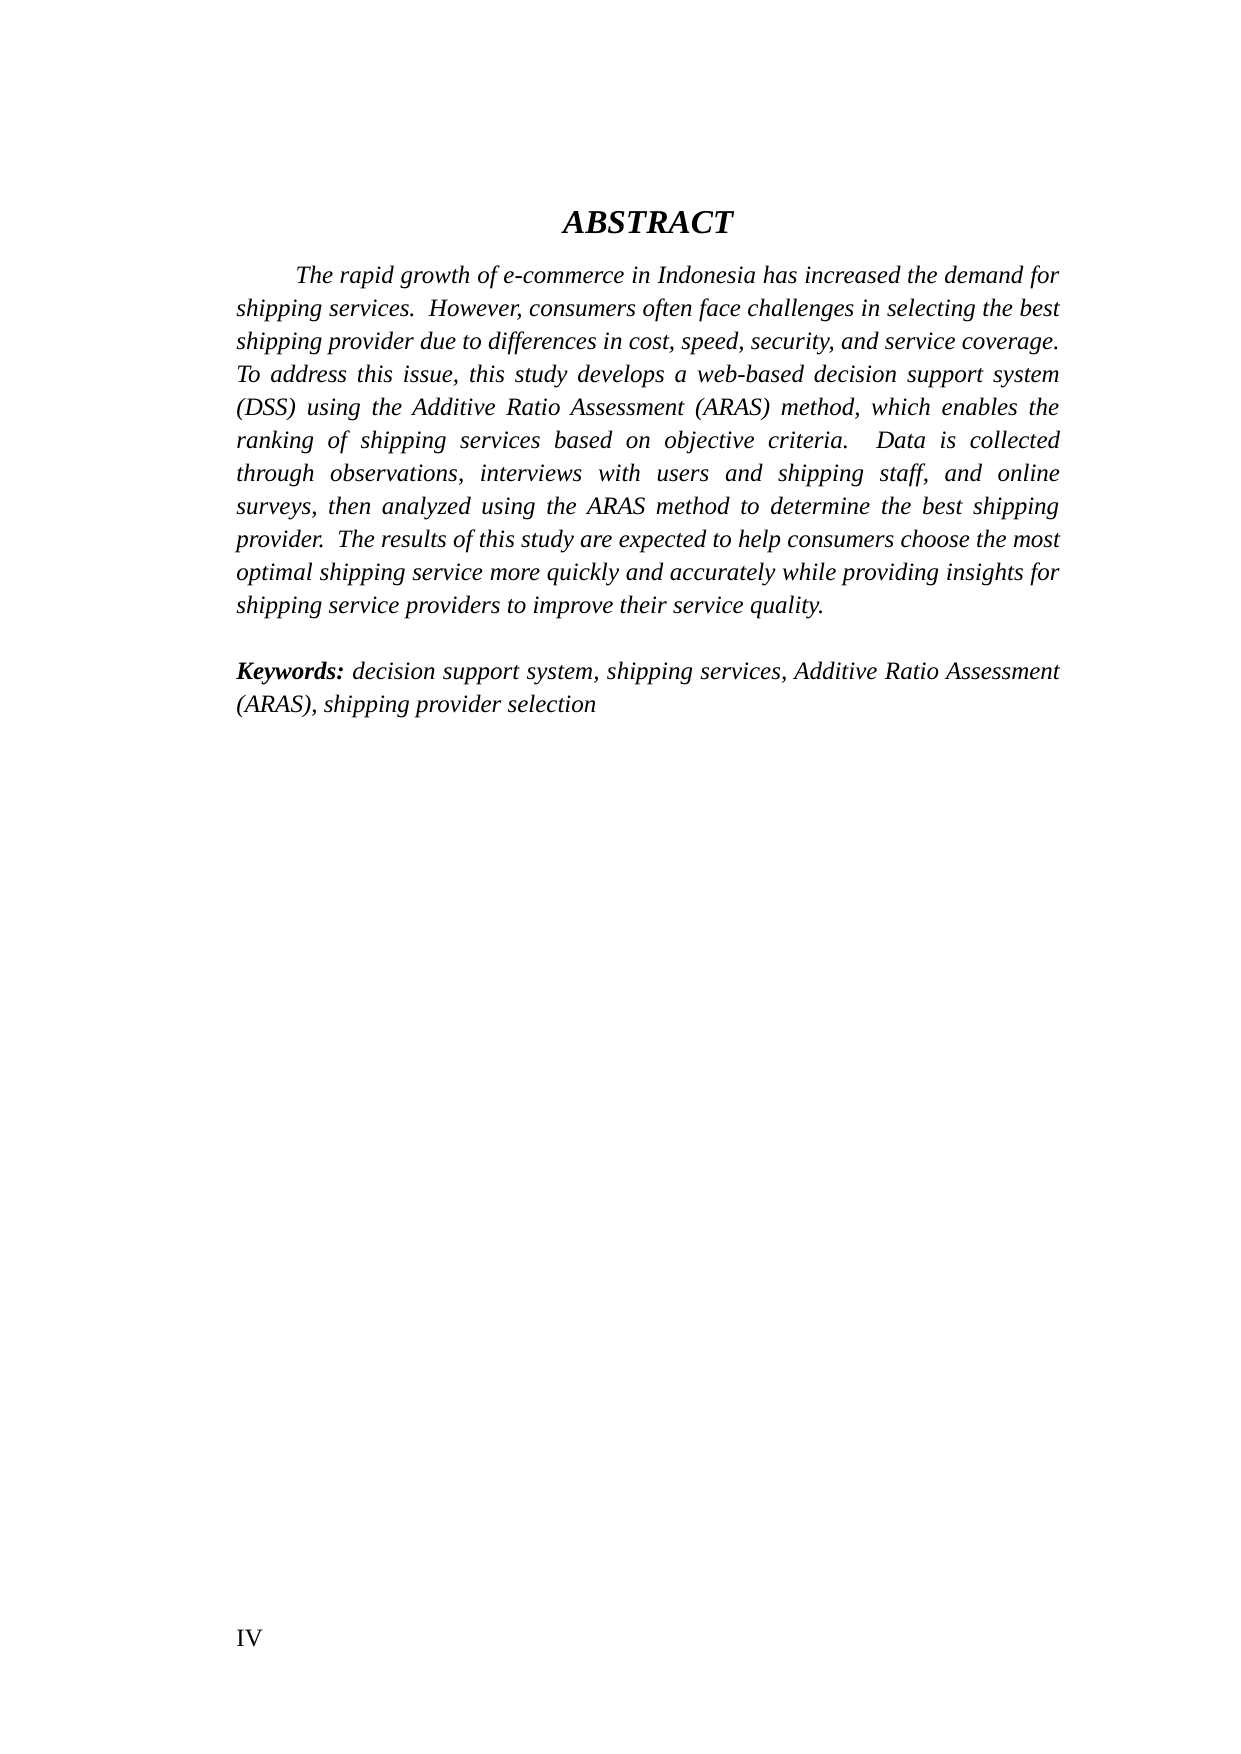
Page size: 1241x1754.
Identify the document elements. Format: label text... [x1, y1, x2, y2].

subtitle ABSTRACT [236, 202, 1063, 241]
text Keywords: decision support system, shipping services, Additive Ratio Assessment (ARAS), shipping provider selection [236, 656, 1063, 718]
text The rapid growth of e-commerce in Indonesia has increased the demand for shipping services. However, consumers often face challenges in selecting the best shipping provider due to differences in cost, speed, security, and service coverage. To address this issue, this study develops a web-based decision support system (DSS) using the Additive Ratio Assessment (ARAS) method, which enables the ranking of shipping services based on objective criteria. Data is collected through observations, interviews with users and shipping staff, and online surveys, then analyzed using the ARAS method to determine the best shipping provider. The results of this study are expected to help consumers choose the most optimal shipping service more quickly and accurately while providing insights for shipping service providers to improve their service quality. [236, 260, 1063, 619]
